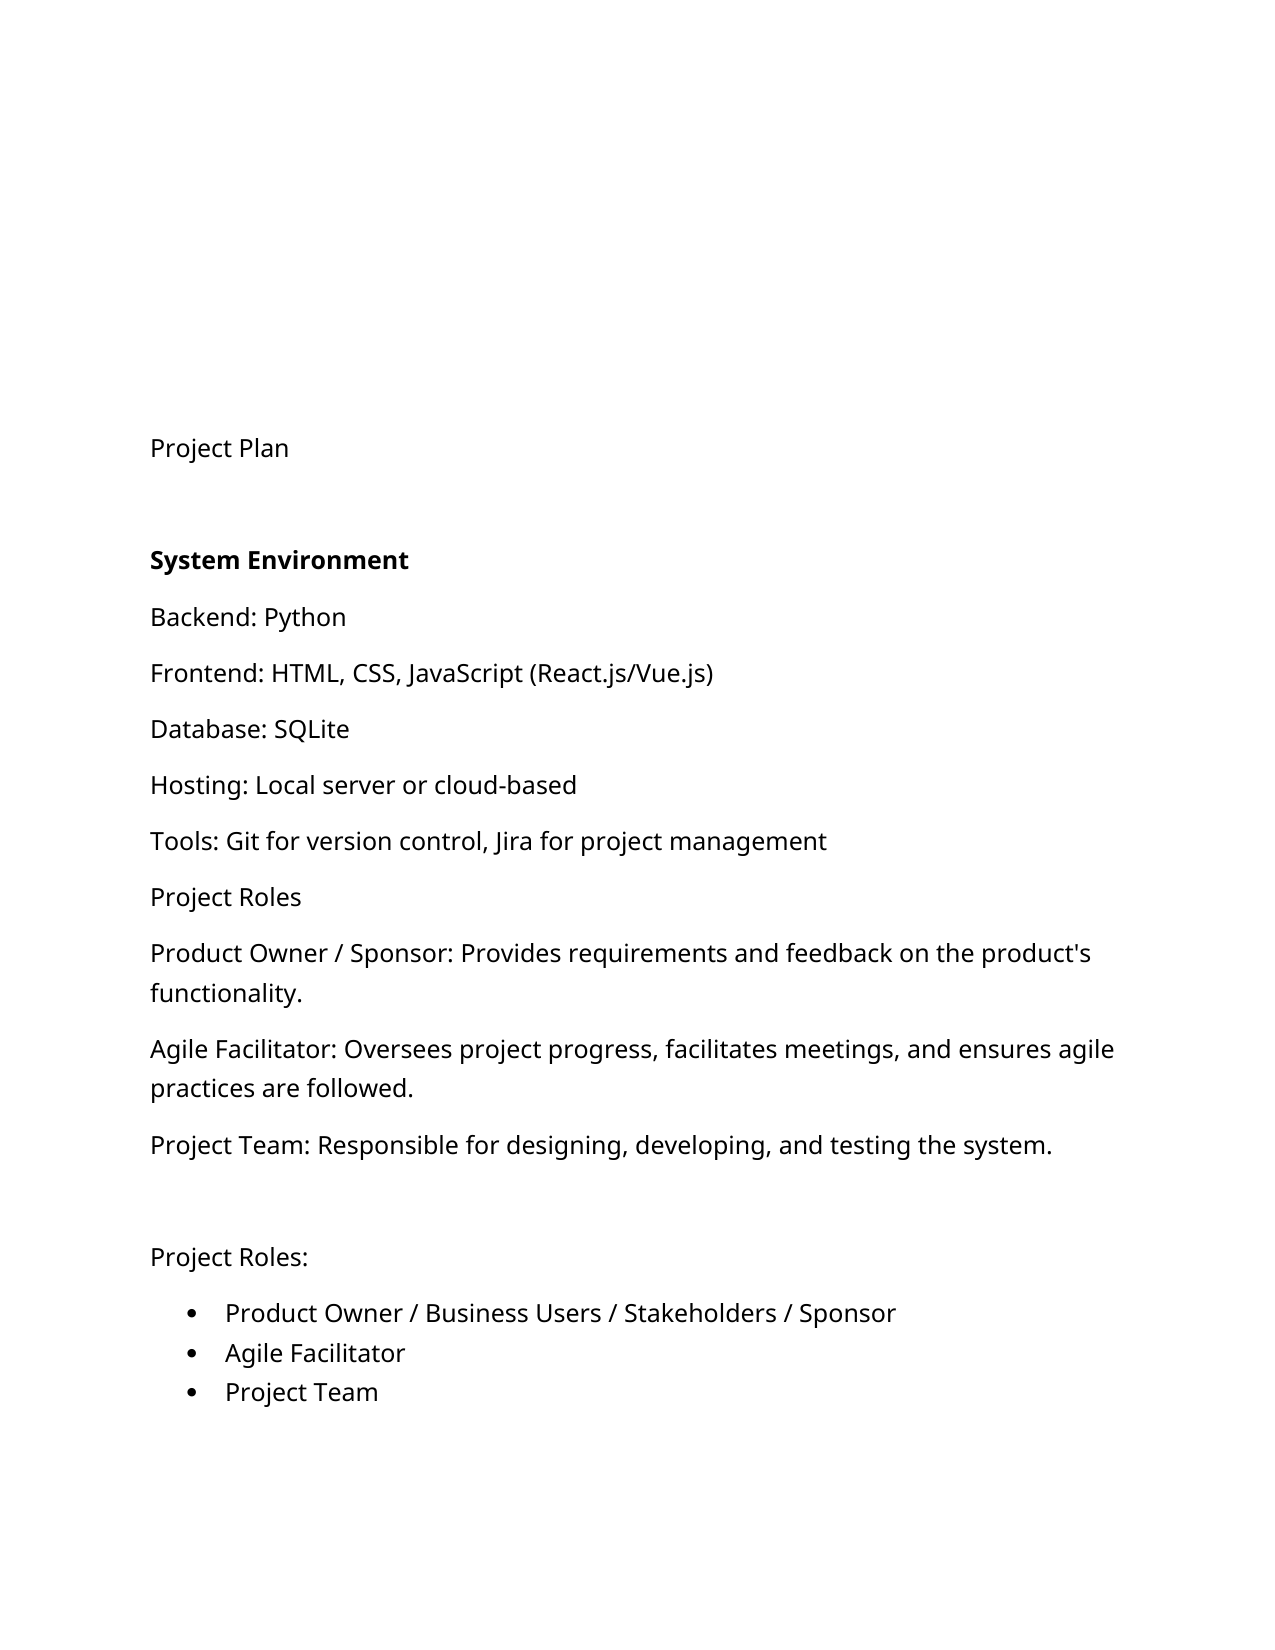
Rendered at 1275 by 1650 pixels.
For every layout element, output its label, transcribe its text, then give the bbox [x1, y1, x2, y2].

text Project Team: Responsible for designing, developing, and testing the system. [150, 1127, 1125, 1161]
text Project Roles [150, 880, 1125, 914]
text Project Roles: [150, 1239, 1125, 1274]
list Agile Facilitator [187, 1335, 1125, 1369]
text Database: SQLite [150, 711, 1125, 746]
text Agile Facilitator: Oversees project progress, facilitates meetings, and ensures agile practices are followed. [150, 1032, 1125, 1105]
list Product Owner / Business Users / Stakeholders / Sponsor [187, 1296, 1125, 1330]
text System Environment [150, 543, 1125, 577]
text Frontend: HTML, CSS, JavaScript (React.js/Vue.js) [150, 655, 1125, 689]
text Product Owner / Sponsor: Provides requirements and feedback on the product's functionality. [150, 936, 1125, 1009]
text Hosting: Local server or cloud-based [150, 768, 1125, 802]
text Project Plan [150, 431, 1125, 465]
list Project Team [187, 1375, 1125, 1409]
text Backend: Python [150, 599, 1125, 633]
text Tools: Git for version control, Jira for project management [150, 824, 1125, 858]
